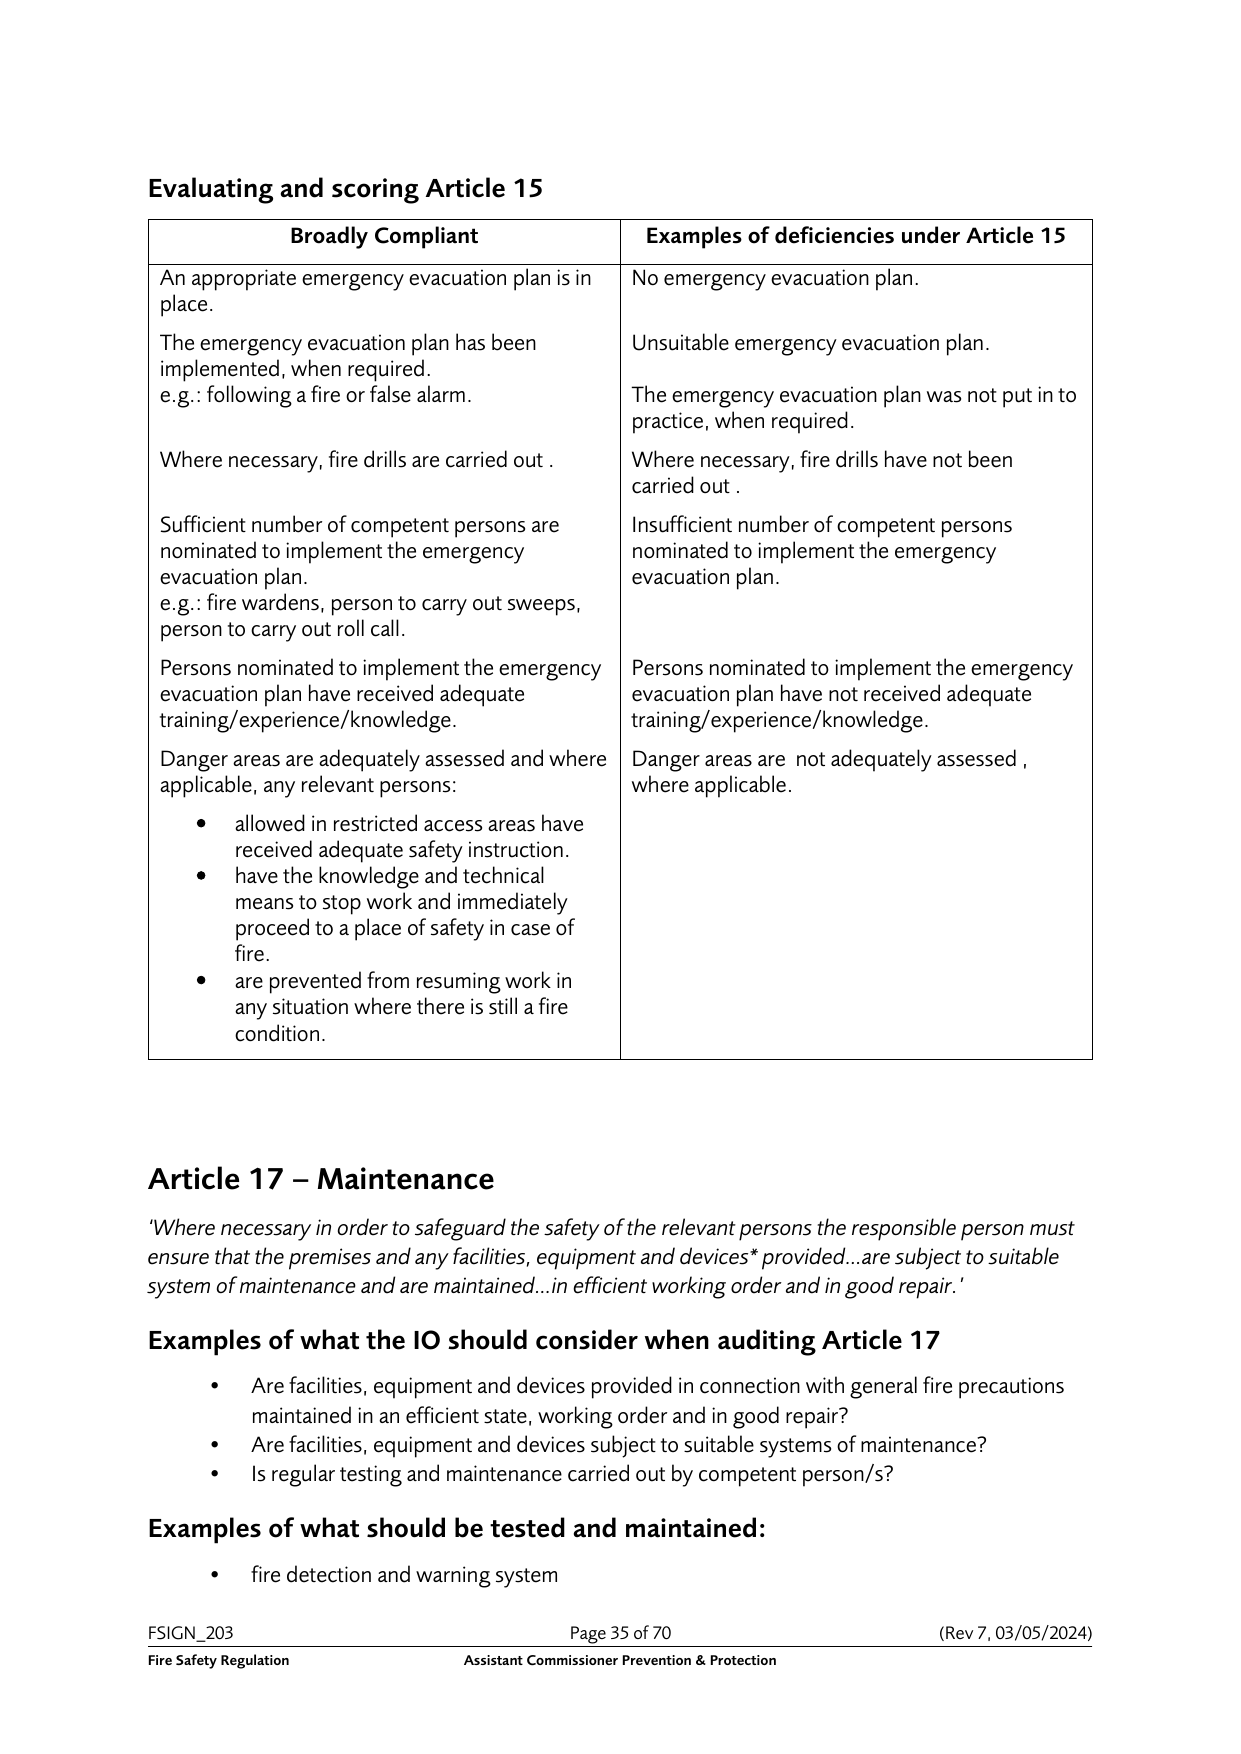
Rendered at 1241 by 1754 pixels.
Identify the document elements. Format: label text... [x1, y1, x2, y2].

subtitle Article 17 – Maintenance [148, 1160, 1092, 1197]
text ‘Where necessary in order to safeguard the safety of the relevant persons the responsible person must ensure that the premises and any facilities, equipment and devices* provided…are subject to suitable system of maintenance and are maintained…in efficient working order and in good repair.’ [148, 1211, 1092, 1299]
list Are facilities, equipment and devices provided in connection with general fire precautions maintained in an efficient state, working order and in good repair? [207, 1370, 1092, 1429]
table_header Examples of deficiencies under Article 15 [621, 220, 1092, 264]
text Examples of what the IO should consider when auditing Article 17 [148, 1324, 1092, 1356]
list fire detection and warning system [207, 1558, 1092, 1587]
list Is regular testing and maintenance carried out by competent person/s? [207, 1458, 1092, 1487]
table_cell No emergency evacuation plan. Unsuitable emergency evacuation plan. The emergency evacuation plan was not put in to practice, when required. Where necessary, fire drills have not been carried out . Insufficient number of competent persons nominated to implement the emergency evacuation plan. Persons nominated to implement the emergency evacuation plan have not received adequate training/experience/knowledge. Danger areas are not adequately assessed , where applicable. [621, 265, 1092, 1059]
text Evaluating and scoring Article 15 [148, 173, 1092, 204]
text Examples of what should be tested and maintained: [148, 1512, 1092, 1544]
table_cell An appropriate emergency evacuation plan is in place. The emergency evacuation plan has been implemented, when required. e.g.: following a fire or false alarm. Where necessary, fire drills are carried out . Sufficient number of competent persons are nominated to implement the emergency evacuation plan. e.g.: fire wardens, person to carry out sweeps, person to carry out roll call. Persons nominated to implement the emergency evacuation plan have received adequate training/experience/knowledge. Danger areas are adequately assessed and where applicable, any relevant persons: allowed in restricted access areas have received adequate safety instruction. have the knowledge and technical means to stop work and immediately proceed to a place of safety in case of fire. are prevented from resuming work in any situation where there is still a fire condition. [149, 265, 620, 1059]
list Are facilities, equipment and devices subject to suitable systems of maintenance? [207, 1429, 1092, 1458]
table_header Broadly Compliant [149, 220, 620, 264]
